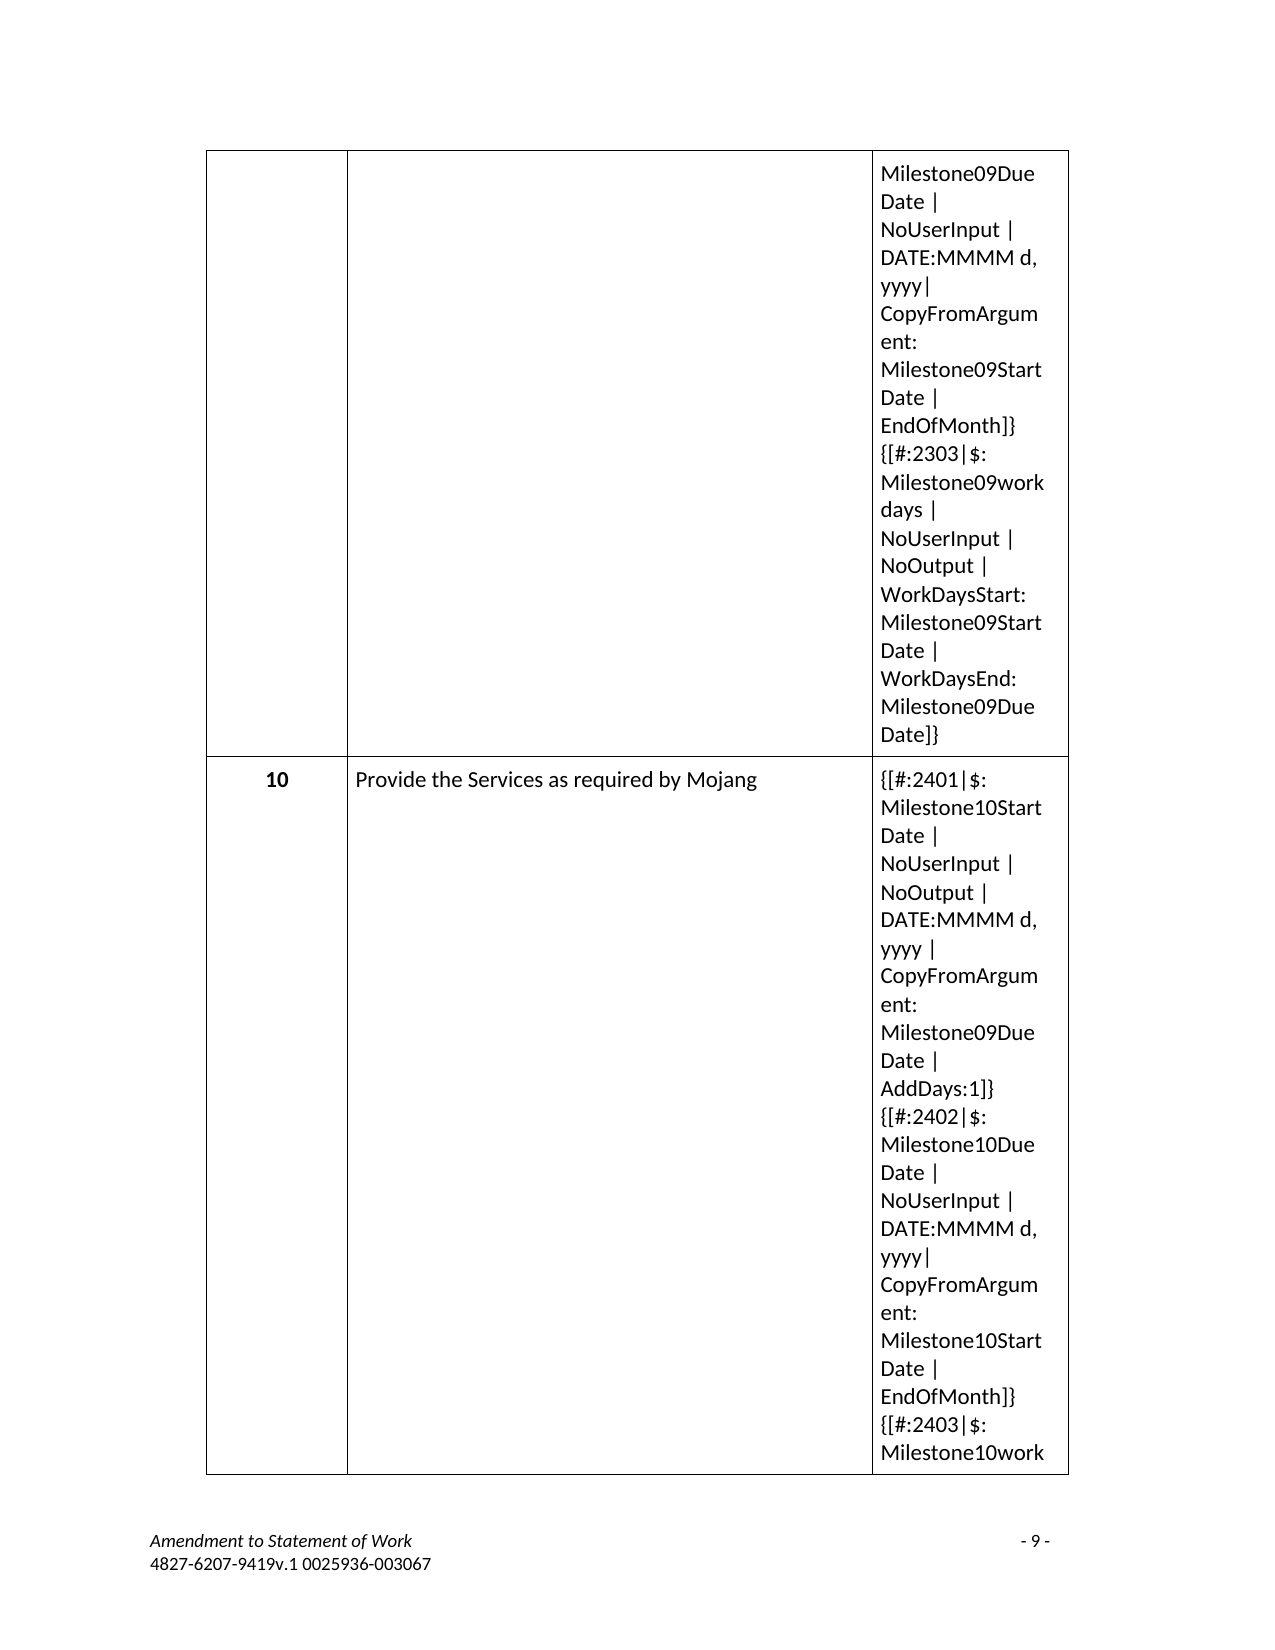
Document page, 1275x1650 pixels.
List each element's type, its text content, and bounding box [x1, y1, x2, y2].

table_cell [873, 151, 1068, 756]
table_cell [348, 151, 872, 756]
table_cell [873, 757, 1068, 1474]
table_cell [348, 757, 872, 1474]
table_cell 9 [207, 151, 347, 756]
table_cell 10 [207, 757, 347, 1474]
